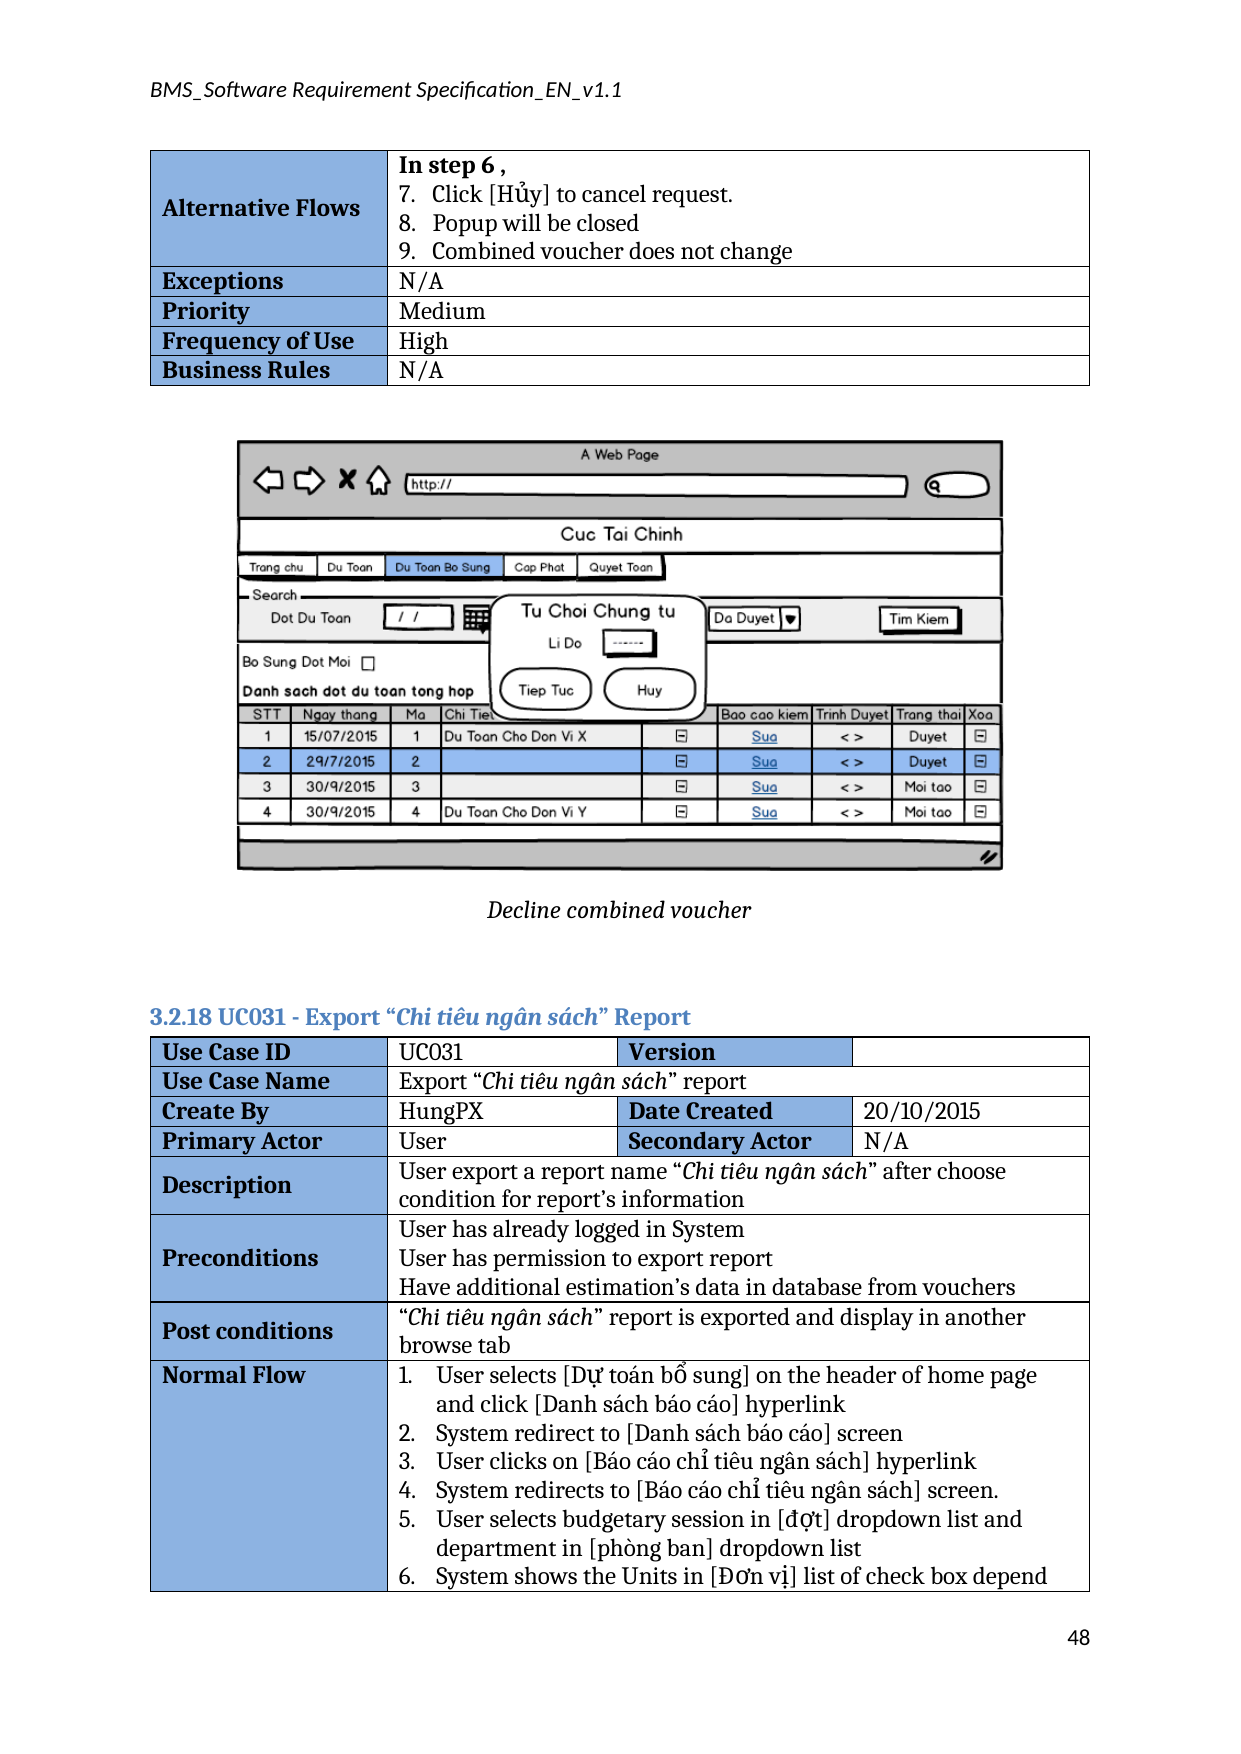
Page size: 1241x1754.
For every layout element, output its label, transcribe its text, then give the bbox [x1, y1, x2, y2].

table_cell “Chi tiêu ngân sách” report is exported and display in another browse tab [388, 1303, 1089, 1360]
table_cell Priority [151, 297, 387, 326]
table_cell Export “Chi tiêu ngân sách” report [388, 1067, 1089, 1096]
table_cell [388, 1361, 1089, 1591]
table_cell 20/10/2015 [853, 1097, 1089, 1126]
table_cell Normal Flow [151, 1361, 387, 1591]
picture [236, 440, 1004, 871]
table_cell Primary Actor [151, 1127, 387, 1156]
table_header Version [618, 1038, 852, 1066]
table_cell Secondary Actor [618, 1127, 852, 1156]
table_cell User export a report name “Chi tiêu ngân sách” after choose condition for report’s information [388, 1157, 1089, 1214]
text Decline combined voucher [150, 896, 1090, 924]
table_cell Preconditions [151, 1215, 387, 1301]
table_header UC031 [388, 1038, 617, 1066]
table_cell Use Case Name [151, 1067, 387, 1096]
table_cell Medium [388, 297, 1089, 326]
table_cell Date Created [618, 1097, 852, 1126]
table_cell User has already logged in System User has permission to export report Have additional estimation’s data in database from vouchers [388, 1215, 1089, 1301]
subtitle 3.2.18 UC031 - Export “Chi tiêu ngân sách” Report [150, 1003, 1090, 1032]
table_cell User [388, 1127, 617, 1156]
table_cell Exceptions [151, 267, 387, 296]
table_cell Post conditions [151, 1303, 387, 1360]
table_cell HungPX [388, 1097, 617, 1126]
table_cell N/A [388, 267, 1089, 296]
table_cell Frequency of Use [151, 327, 387, 355]
table_header Use Case ID [151, 1038, 387, 1066]
table_header [853, 1038, 1089, 1066]
table_cell N/A [388, 356, 1089, 385]
table_cell Description [151, 1157, 387, 1214]
table_cell Business Rules [151, 356, 387, 385]
table_cell In step 6 , 7. Click [Hủy] to cancel request. 8. Popup will be closed 9. Combined voucher does not change [388, 151, 1089, 266]
table_cell High [388, 327, 1089, 355]
table_cell Alternative Flows [151, 151, 387, 266]
table_cell Create By [151, 1097, 387, 1126]
table_cell N/A [853, 1127, 1089, 1156]
